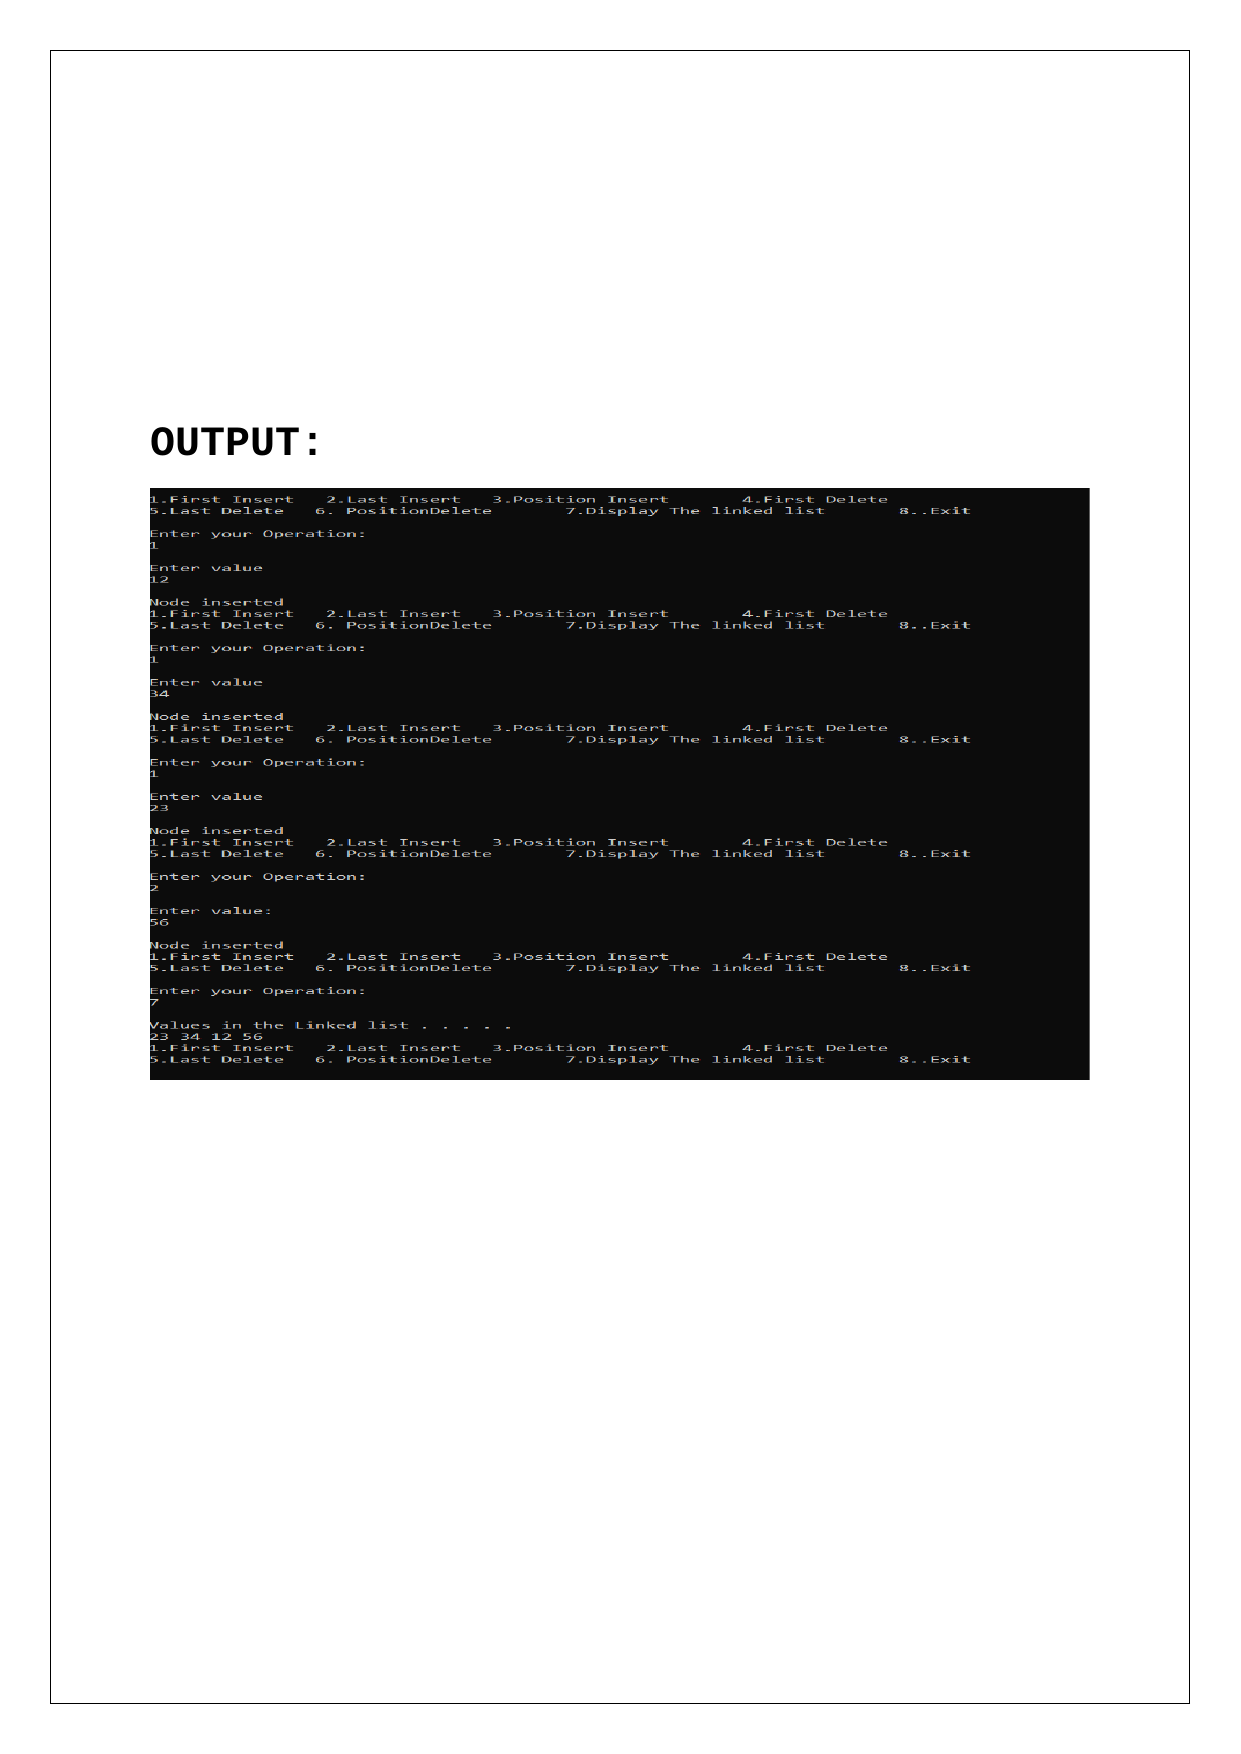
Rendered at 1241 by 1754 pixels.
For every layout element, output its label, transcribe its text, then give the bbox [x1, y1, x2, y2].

picture [150, 488, 1090, 1080]
text OUTPUT: [150, 420, 1090, 468]
